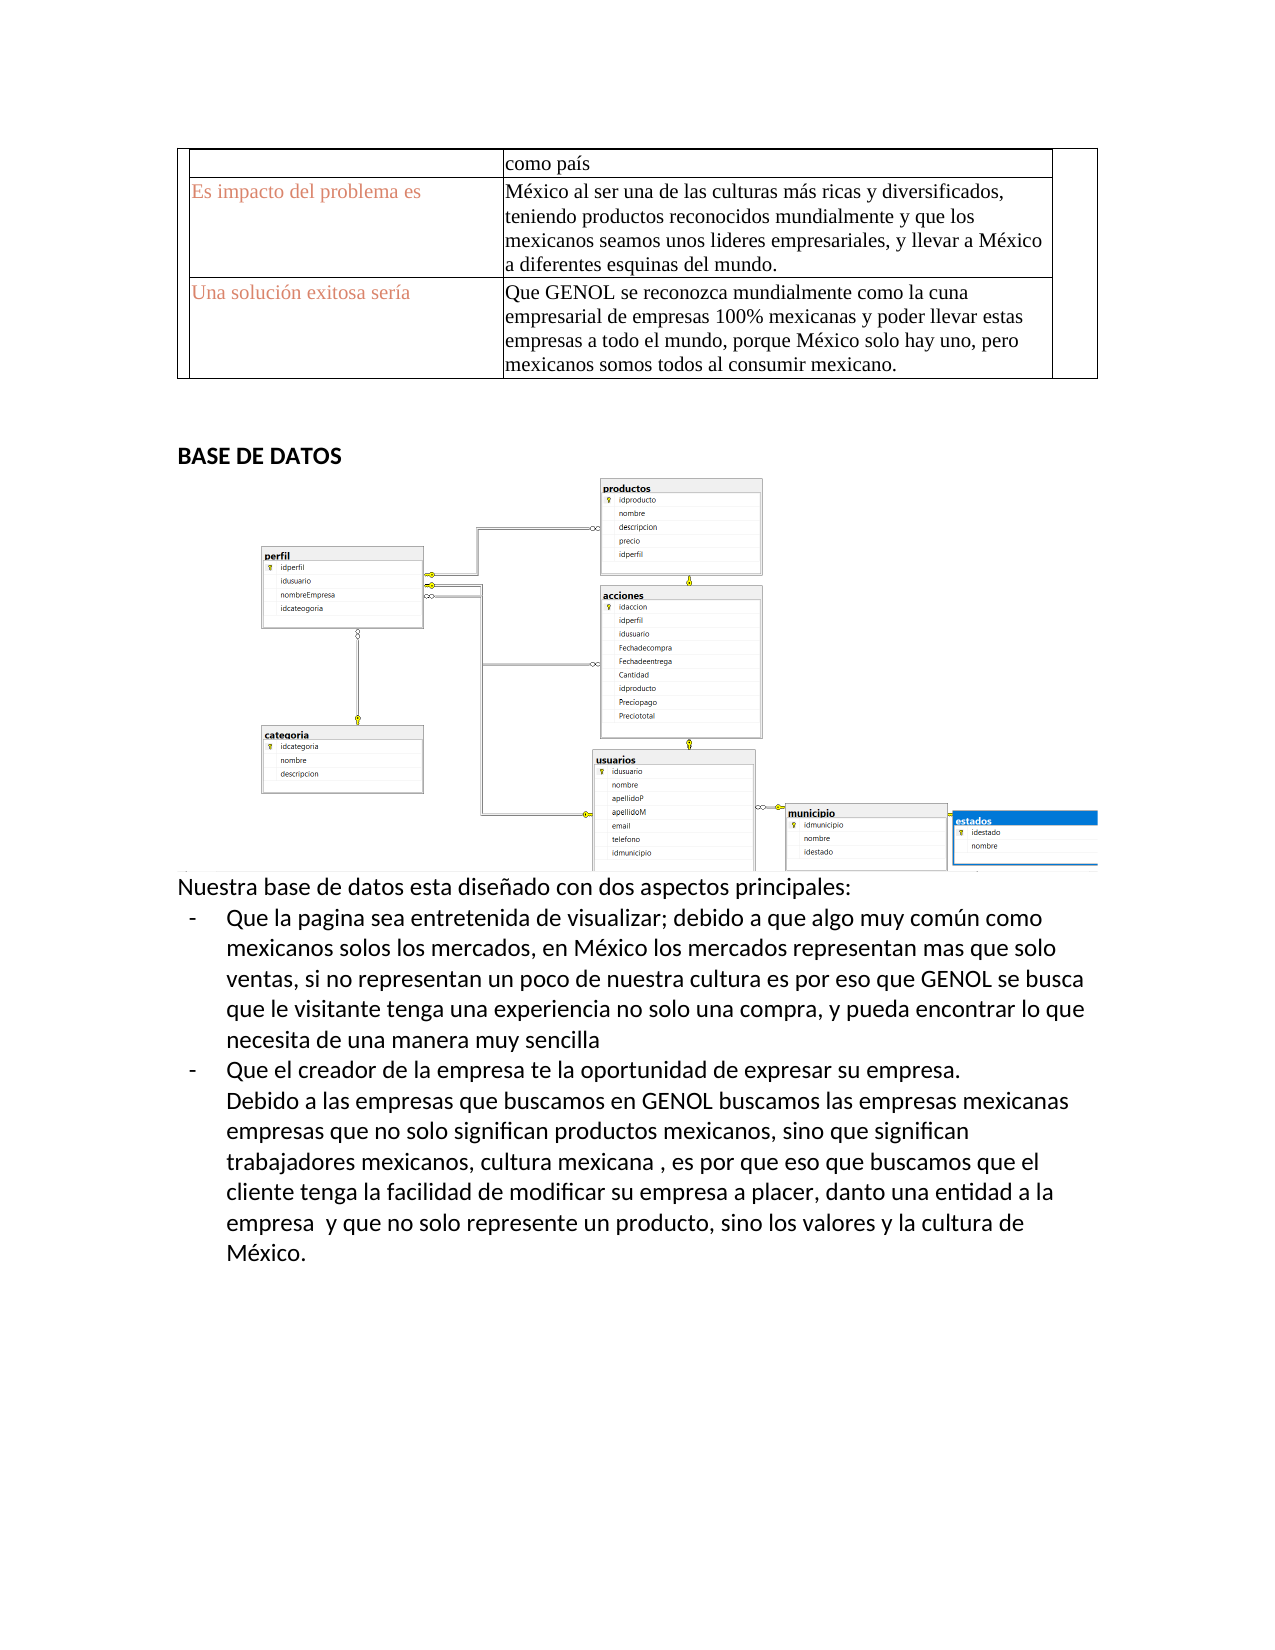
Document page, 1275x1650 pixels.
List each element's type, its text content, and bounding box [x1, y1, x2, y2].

list Que el creador de la empresa te la oportunidad de expresar su empresa. [188, 1054, 1098, 1085]
table_header [190, 178, 503, 277]
table_header [504, 278, 1052, 378]
picture [177, 470, 1098, 872]
table_header [190, 278, 503, 378]
table_header [504, 150, 1052, 177]
list Que la pagina sea entretenida de visualizar; debido a que algo muy común como mexicanos solos los mercados, en México los mercados representan mas que solo ventas, si no representan un poco de nuestra cultura es por eso que GENOL se busca que le visitante tenga una experiencia no solo una compra, y pueda encontrar lo que necesita de una manera muy sencilla [188, 902, 1098, 1054]
table_header [1053, 149, 1097, 378]
table_header [190, 150, 503, 177]
text BASE DE DATOS [177, 440, 1098, 470]
table_header [504, 178, 1052, 277]
list Debido a las empresas que buscamos en GENOL buscamos las empresas mexicanas empresas que no solo significan productos mexicanos, sino que significan trabajadores mexicanos, cultura mexicana , es por que eso que buscamos que el cliente tenga la facilidad de modificar su empresa a placer, danto una entidad a la empresa y que no solo represente un producto, sino los valores y la cultura de México. [226, 1085, 1098, 1268]
text Nuestra base de datos esta diseñado con dos aspectos principales: [177, 872, 1098, 902]
table_header [178, 149, 189, 378]
